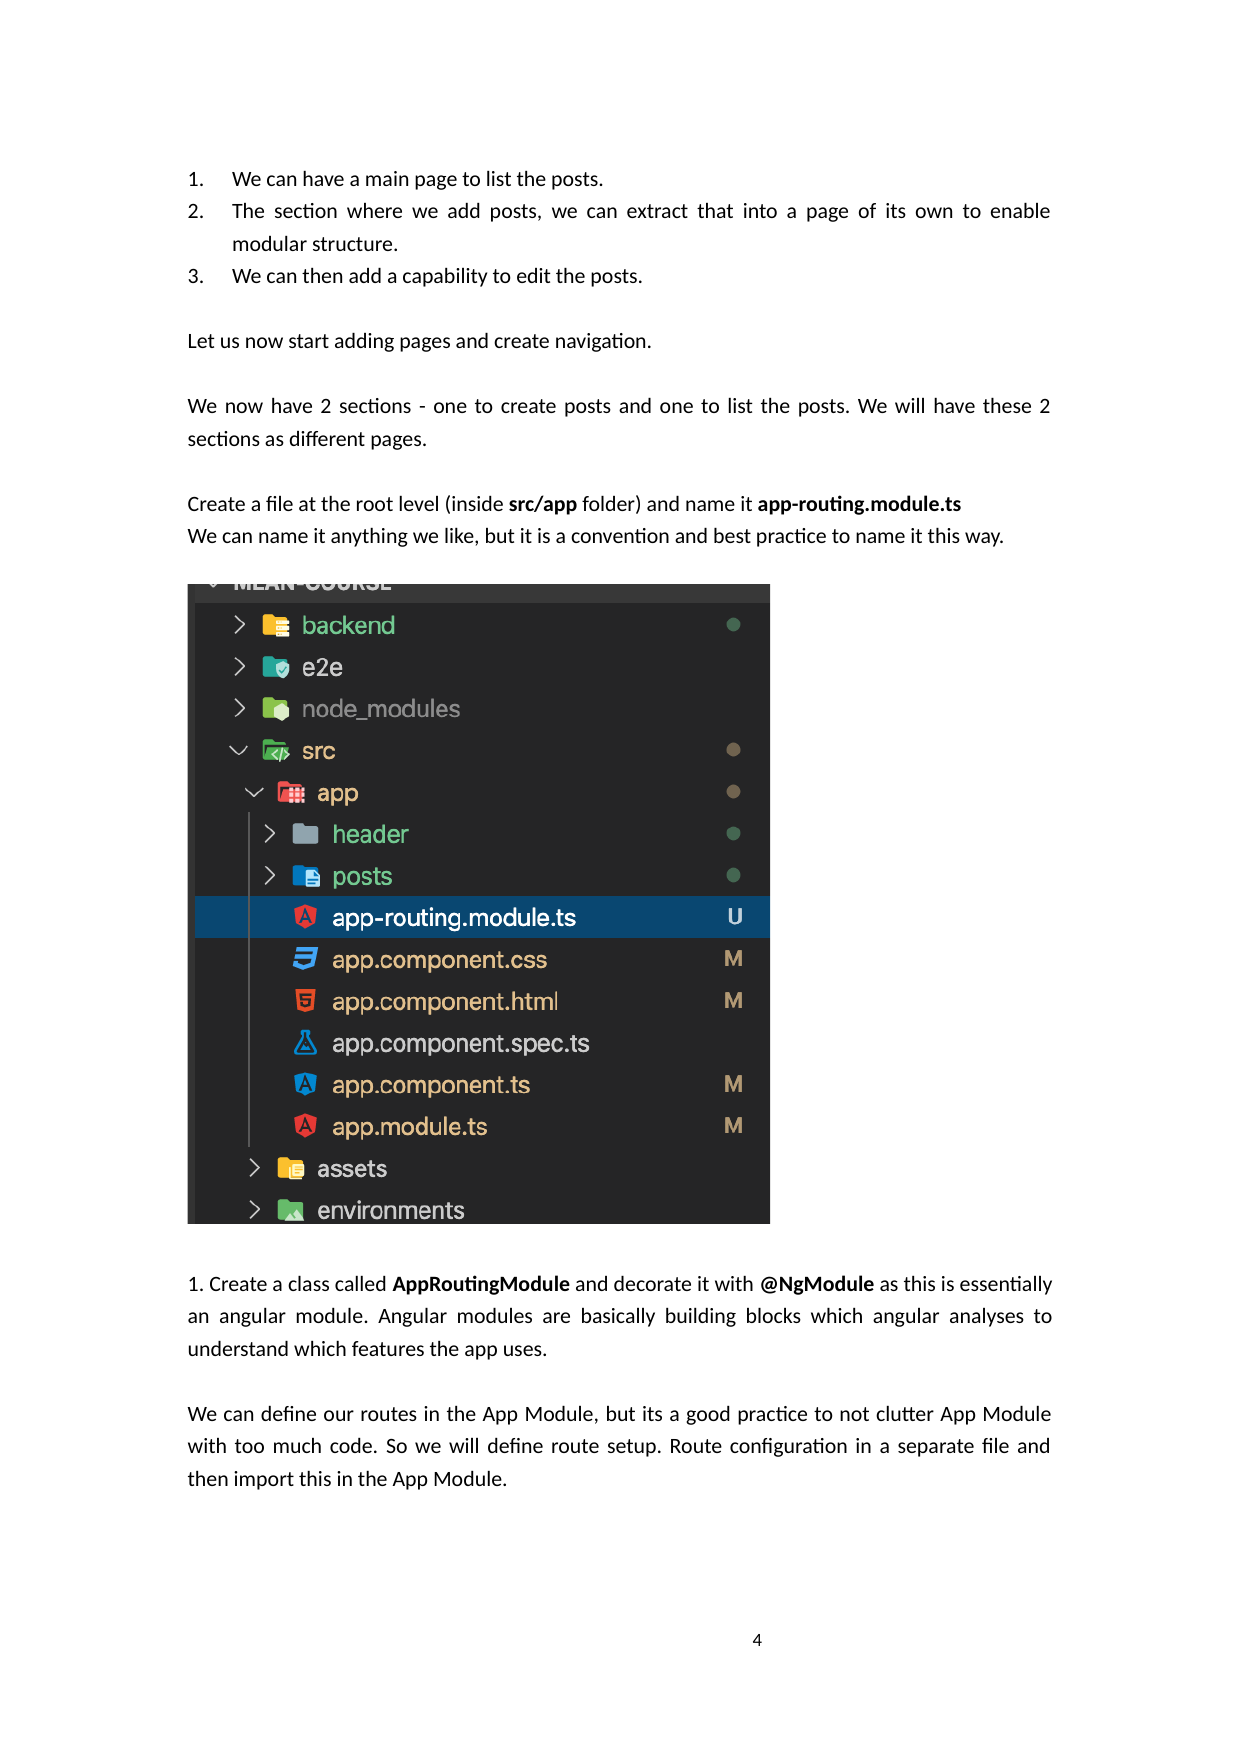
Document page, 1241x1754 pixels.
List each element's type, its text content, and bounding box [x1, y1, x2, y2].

list 1. Create a class called AppRoutingModule and decorate it with @NgModule as this is essentially an angular module. Angular modules are basically building blocks which angular analyses to understand which features the app uses. [187, 1267, 1053, 1364]
list We can have a main page to list the posts. [187, 162, 1053, 194]
list We now have 2 sections - one to create posts and one to list the posts. We will have these 2 sections as different pages. [187, 389, 1053, 454]
list We can define our routes in the App Module, but its a good practice to not clutter App Module with too much code. So we will define route setup. Route configuration in a separate file and then import this in the App Module. [187, 1397, 1053, 1494]
list We can name it anything we like, but it is a convention and best practice to name it this way. [187, 519, 1053, 552]
picture [187, 584, 771, 1224]
list The section where we add posts, we can extract that into a page of its own to enable modular structure. [187, 194, 1053, 259]
list Create a file at the root level (inside src/app folder) and name it app-routing.module.ts [187, 487, 1053, 519]
list We can then add a capability to edit the posts. [187, 259, 1053, 292]
list Let us now start adding pages and create navigation. [187, 324, 1053, 357]
